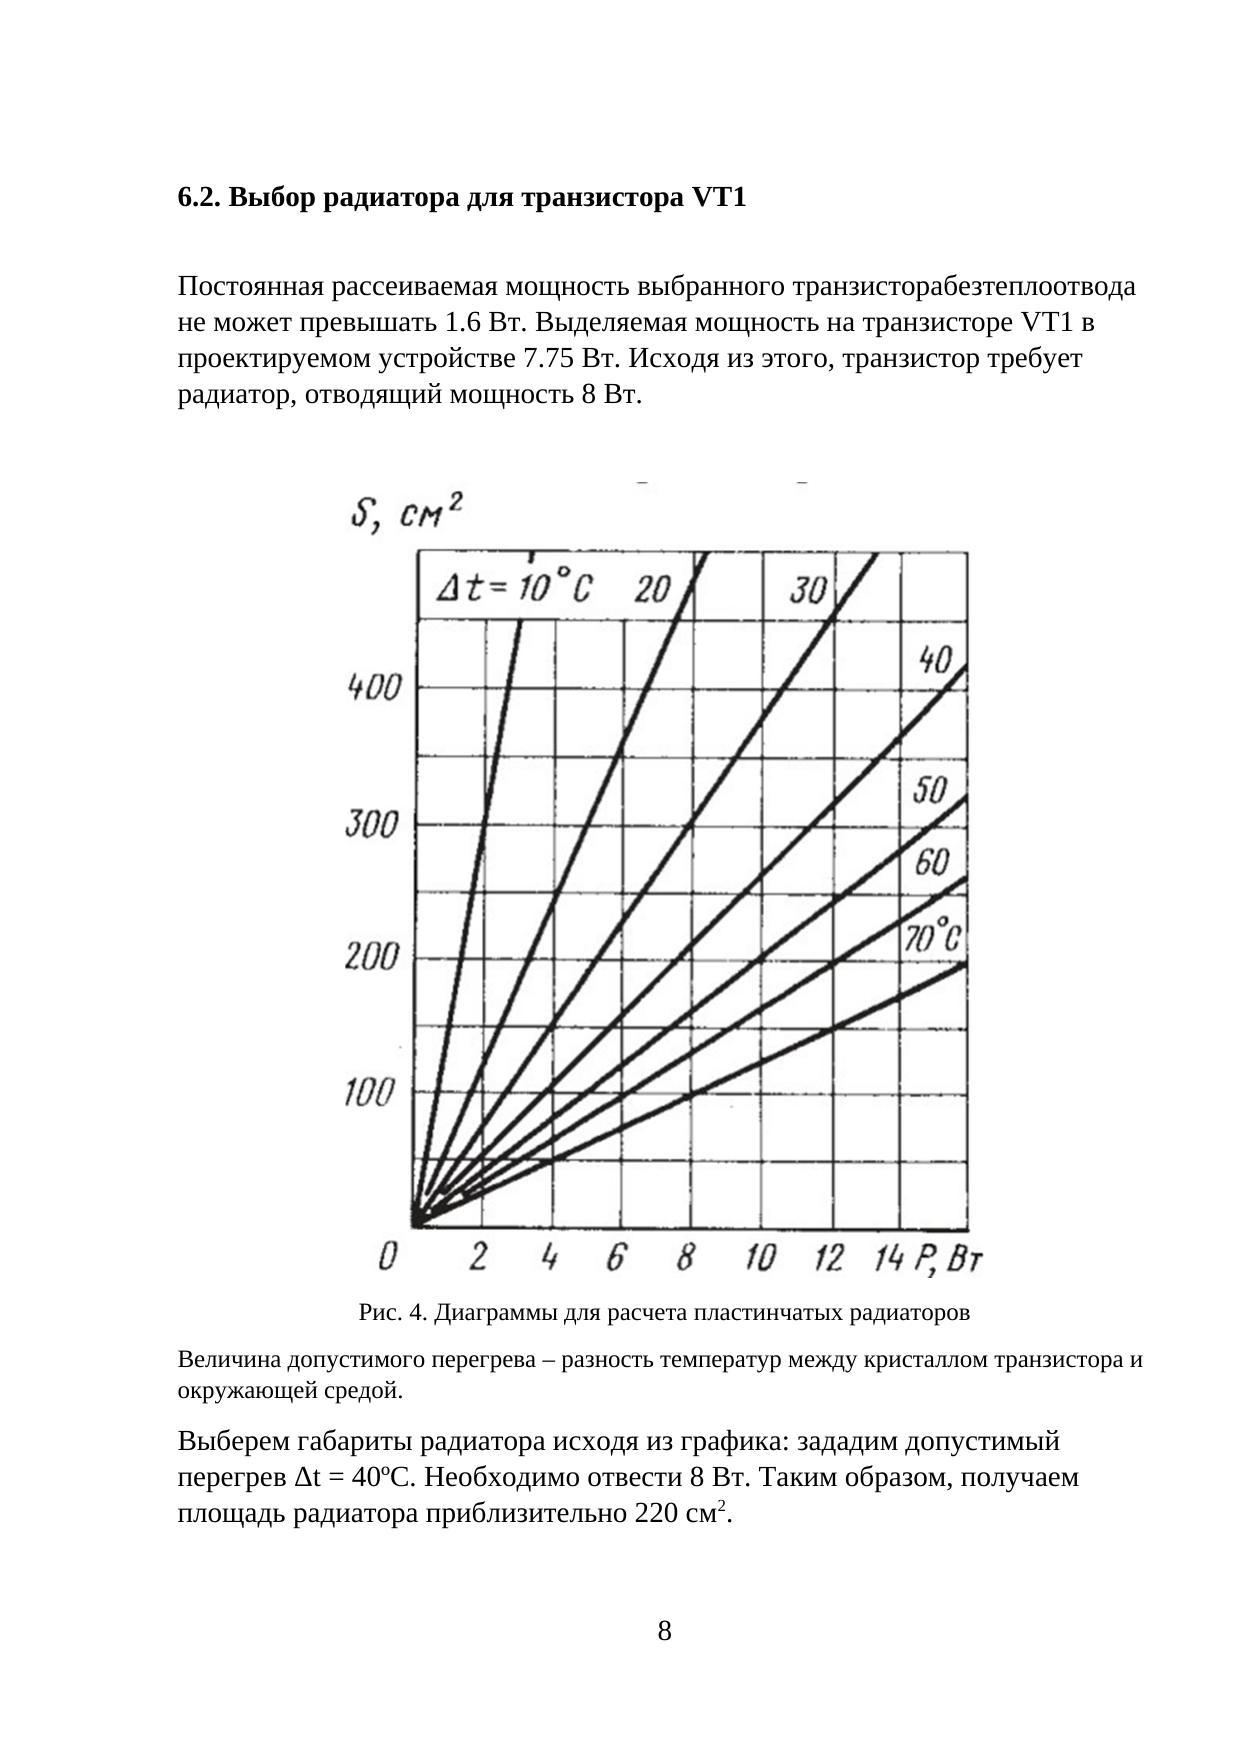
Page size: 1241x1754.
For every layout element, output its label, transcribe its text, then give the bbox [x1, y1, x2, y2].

subtitle 6.2. Выбор радиатора для транзистора VT1 [177, 179, 1152, 213]
text Величина допустимого перегрева – разность температур между кристаллом транзистора и окружающей средой. [177, 1344, 1152, 1404]
text Рис. 4. Диаграммы для расчета пластинчатых радиаторов [177, 1297, 1152, 1325]
picture [345, 482, 984, 1278]
text Выберем габариты радиатора исходя из графика: зададим допустимый перегрев Δt = 40ºС. Необходимо отвести 8 Вт. Таким образом, получаем площадь радиатора приблизительно 220 см2. [177, 1423, 1152, 1529]
text Постоянная рассеиваемая мощность выбранного транзисторабезтеплоотвода не может превышать 1.6 Вт. Выделяемая мощность на транзисторе VT1 в проектируемом устройстве 7.75 Вт. Исходя из этого, транзистор требует радиатор, отводящий мощность 8 Вт. [177, 268, 1152, 410]
